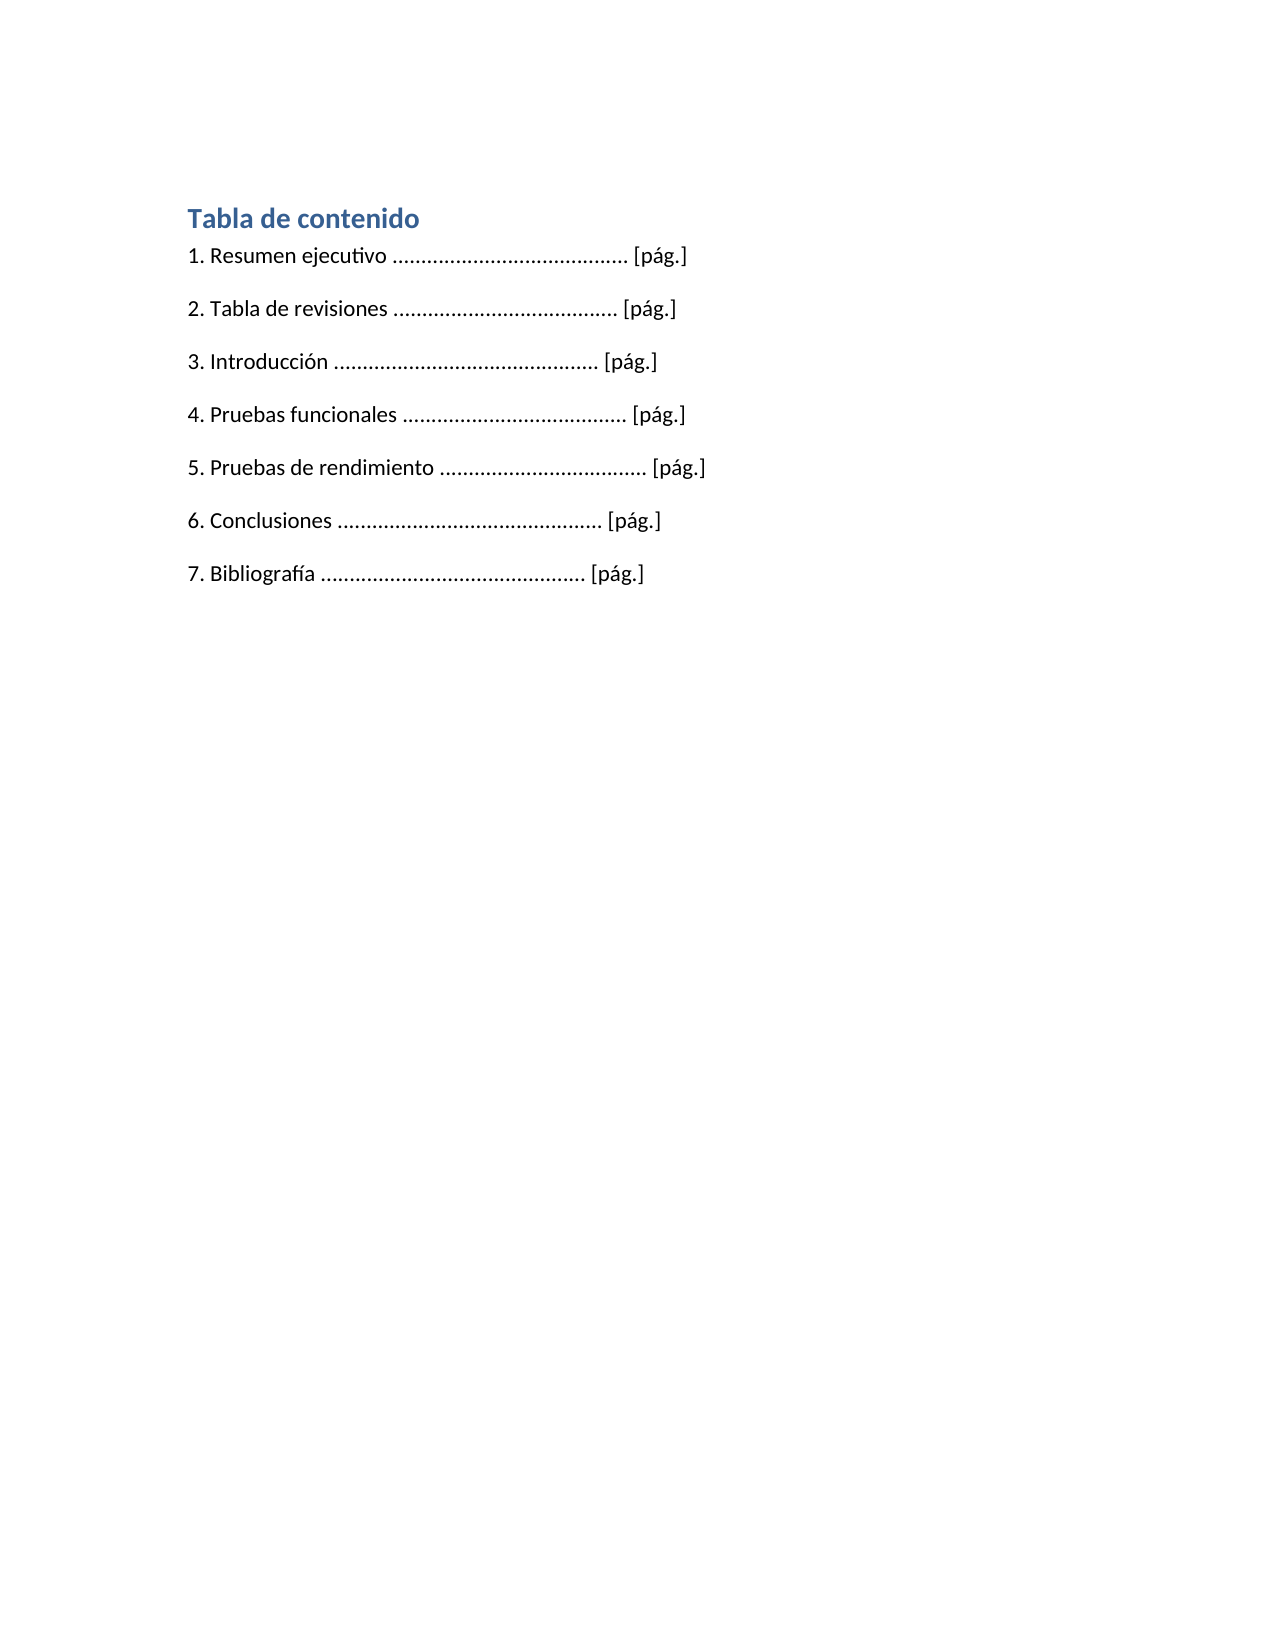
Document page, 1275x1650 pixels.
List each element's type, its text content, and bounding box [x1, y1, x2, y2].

subtitle Tabla de contenido [187, 200, 1087, 236]
text 3. Introducción .............................................. [pág.] [187, 347, 1087, 375]
text 7. Bibliografía .............................................. [pág.] [187, 559, 1087, 587]
text 2. Tabla de revisiones ....................................... [pág.] [187, 294, 1087, 322]
text 1. Resumen ejecutivo ......................................... [pág.] [187, 241, 1087, 269]
text 6. Conclusiones .............................................. [pág.] [187, 506, 1087, 534]
text 4. Pruebas funcionales ....................................... [pág.] [187, 400, 1087, 428]
text 5. Pruebas de rendimiento .................................... [pág.] [187, 453, 1087, 481]
